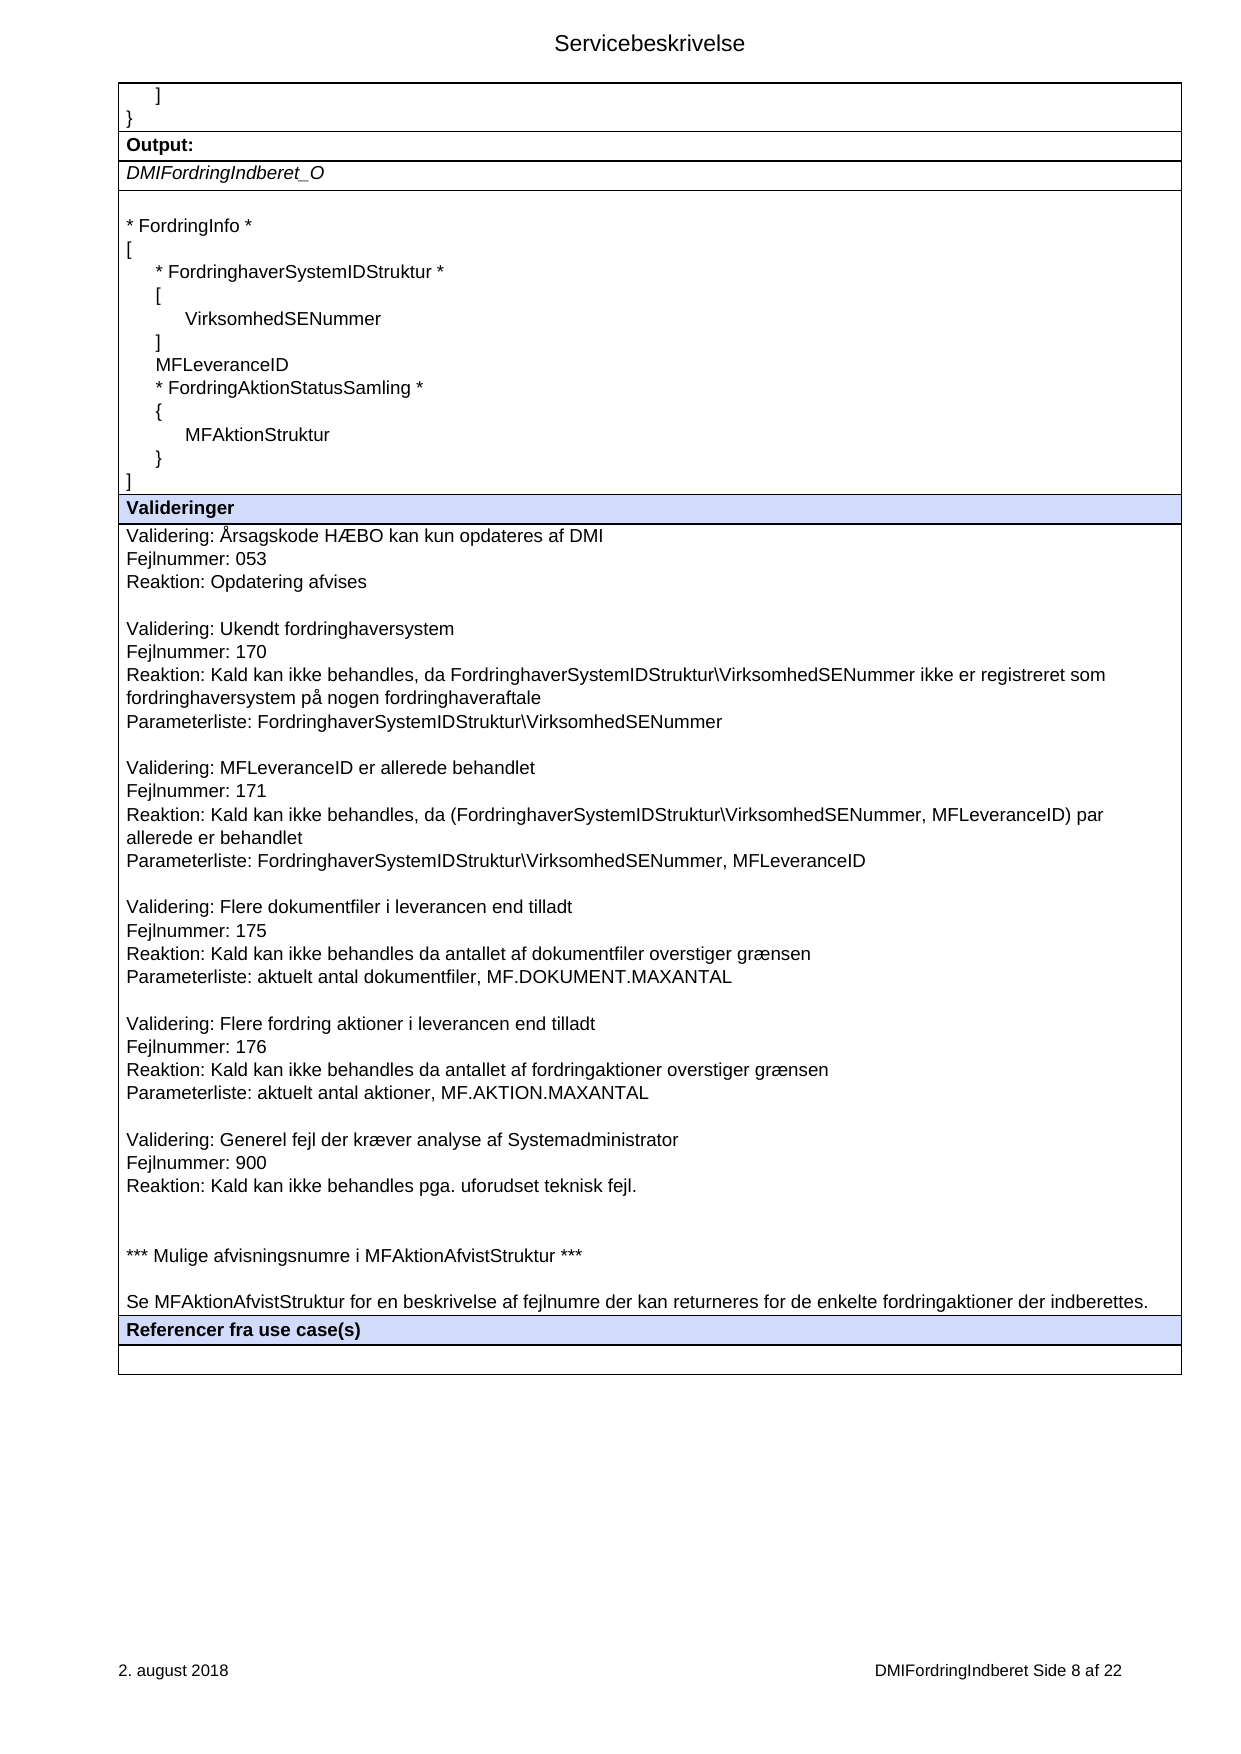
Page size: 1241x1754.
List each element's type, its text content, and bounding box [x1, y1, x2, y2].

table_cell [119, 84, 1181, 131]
table_cell Output: [119, 132, 1181, 160]
table_cell Validering: Årsagskode HÆBO kan kun opdateres af DMI Fejlnummer: 053 Reaktion: Opdatering afvises Validering: Ukendt fordringhaversystem Fejlnummer: 170 Reaktion: Kald kan ikke behandles, da FordringhaverSystemIDStruktur\VirksomhedSENummer ikke er registreret som fordringhaversystem på nogen fordringhaveraftale Parameterliste: FordringhaverSystemIDStruktur\VirksomhedSENummer Validering: MFLeveranceID er allerede behandlet Fejlnummer: 171 Reaktion: Kald kan ikke behandles, da (FordringhaverSystemIDStruktur\VirksomhedSENummer, MFLeveranceID) par allerede er behandlet Parameterliste: FordringhaverSystemIDStruktur\VirksomhedSENummer, MFLeveranceID Validering: Flere dokumentfiler i leverancen end tilladt Fejlnummer: 175 Reaktion: Kald kan ikke behandles da antallet af dokumentfiler overstiger grænsen Parameterliste: aktuelt antal dokumentfiler, MF.DOKUMENT.MAXANTAL Validering: Flere fordring aktioner i leverancen end tilladt Fejlnummer: 176 Reaktion: Kald kan ikke behandles da antallet af fordringaktioner overstiger grænsen Parameterliste: aktuelt antal aktioner, MF.AKTION.MAXANTAL Validering: Generel fejl der kræver analyse af Systemadministrator Fejlnummer: 900 Reaktion: Kald kan ikke behandles pga. uforudset teknisk fejl. *** Mulige afvisningsnumre i MFAktionAfvistStruktur *** Se MFAktionAfvistStruktur for en beskrivelse af fejlnumre der kan returneres for de enkelte fordringaktioner der indberettes. [119, 525, 1181, 1315]
table_cell [119, 1346, 1181, 1374]
table_cell DMIFordringIndberet_O [119, 162, 1181, 189]
table_cell Referencer fra use case(s) [119, 1316, 1181, 1344]
table_cell Valideringer [119, 495, 1181, 523]
table_cell * FordringInfo * [ * FordringhaverSystemIDStruktur * [ VirksomhedSENummer ] MFLeveranceID * FordringAktionStatusSamling * { MFAktionStruktur } ] [119, 191, 1181, 493]
